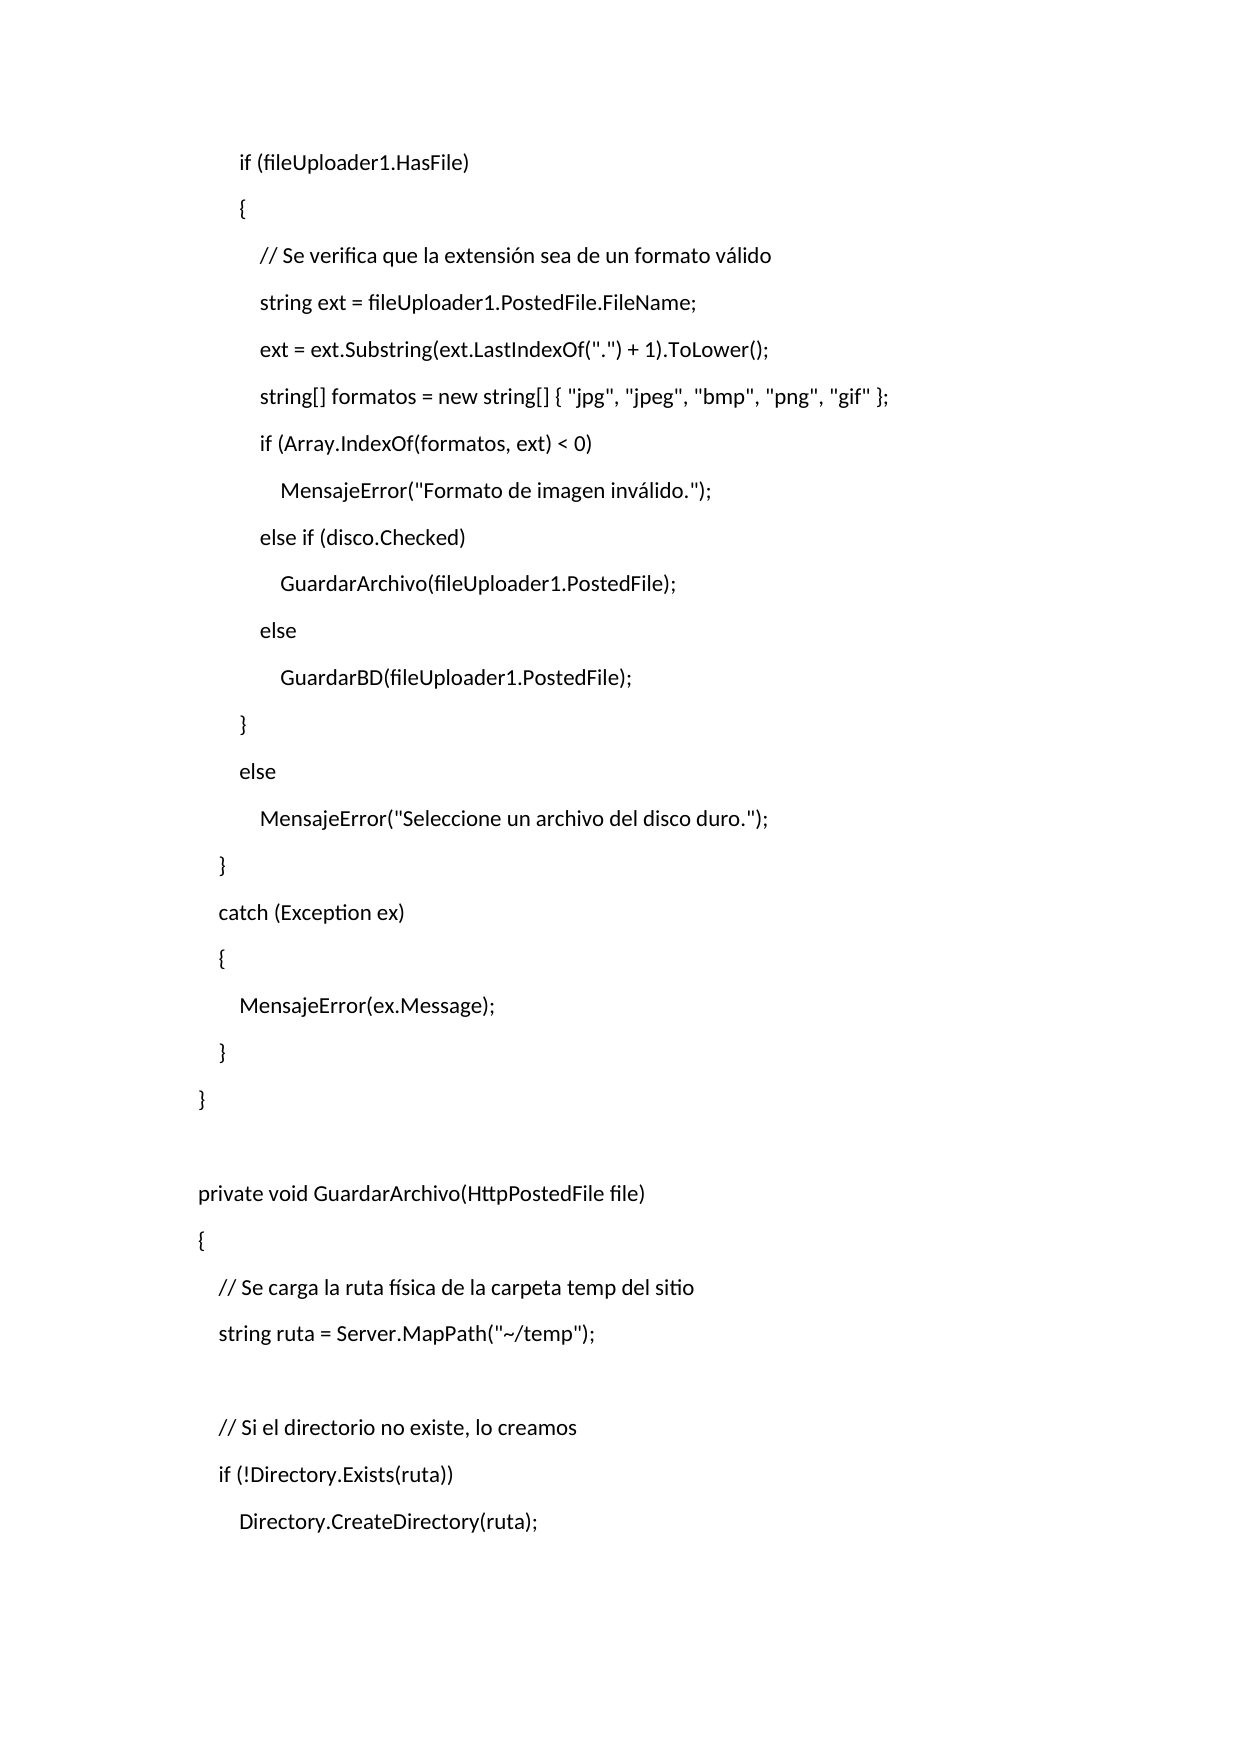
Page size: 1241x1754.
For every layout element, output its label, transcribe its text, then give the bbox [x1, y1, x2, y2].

text } [177, 851, 1063, 879]
text string ext = fileUploader1.PostedFile.FileName; [177, 288, 1063, 316]
text { [177, 1226, 1063, 1254]
text string[] formatos = new string[] { "jpg", "jpeg", "bmp", "png", "gif" }; [177, 382, 1063, 410]
text } [177, 710, 1063, 738]
text Directory.CreateDirectory(ruta); [177, 1507, 1063, 1535]
text // Se carga la ruta física de la carpeta temp del sitio [177, 1273, 1063, 1301]
text private void GuardarArchivo(HttpPostedFile file) [177, 1179, 1063, 1207]
text else [177, 757, 1063, 785]
text if (fileUploader1.HasFile) [177, 148, 1063, 176]
text else [177, 616, 1063, 644]
text ext = ext.Substring(ext.LastIndexOf(".") + 1).ToLower(); [177, 335, 1063, 363]
text { [177, 944, 1063, 972]
text GuardarBD(fileUploader1.PostedFile); [177, 663, 1063, 691]
text else if (disco.Checked) [177, 523, 1063, 551]
text GuardarArchivo(fileUploader1.PostedFile); [177, 569, 1063, 597]
text { [177, 194, 1063, 222]
text catch (Exception ex) [177, 898, 1063, 926]
text // Si el directorio no existe, lo creamos [177, 1413, 1063, 1441]
text MensajeError(ex.Message); [177, 991, 1063, 1019]
text } [177, 1085, 1063, 1113]
text if (Array.IndexOf(formatos, ext) < 0) [177, 429, 1063, 457]
text // Se verifica que la extensión sea de un formato válido [177, 241, 1063, 269]
text MensajeError("Seleccione un archivo del disco duro."); [177, 804, 1063, 832]
text } [177, 1038, 1063, 1066]
text MensajeError("Formato de imagen inválido."); [177, 476, 1063, 504]
text string ruta = Server.MapPath("~/temp"); [177, 1319, 1063, 1347]
text if (!Directory.Exists(ruta)) [177, 1460, 1063, 1488]
